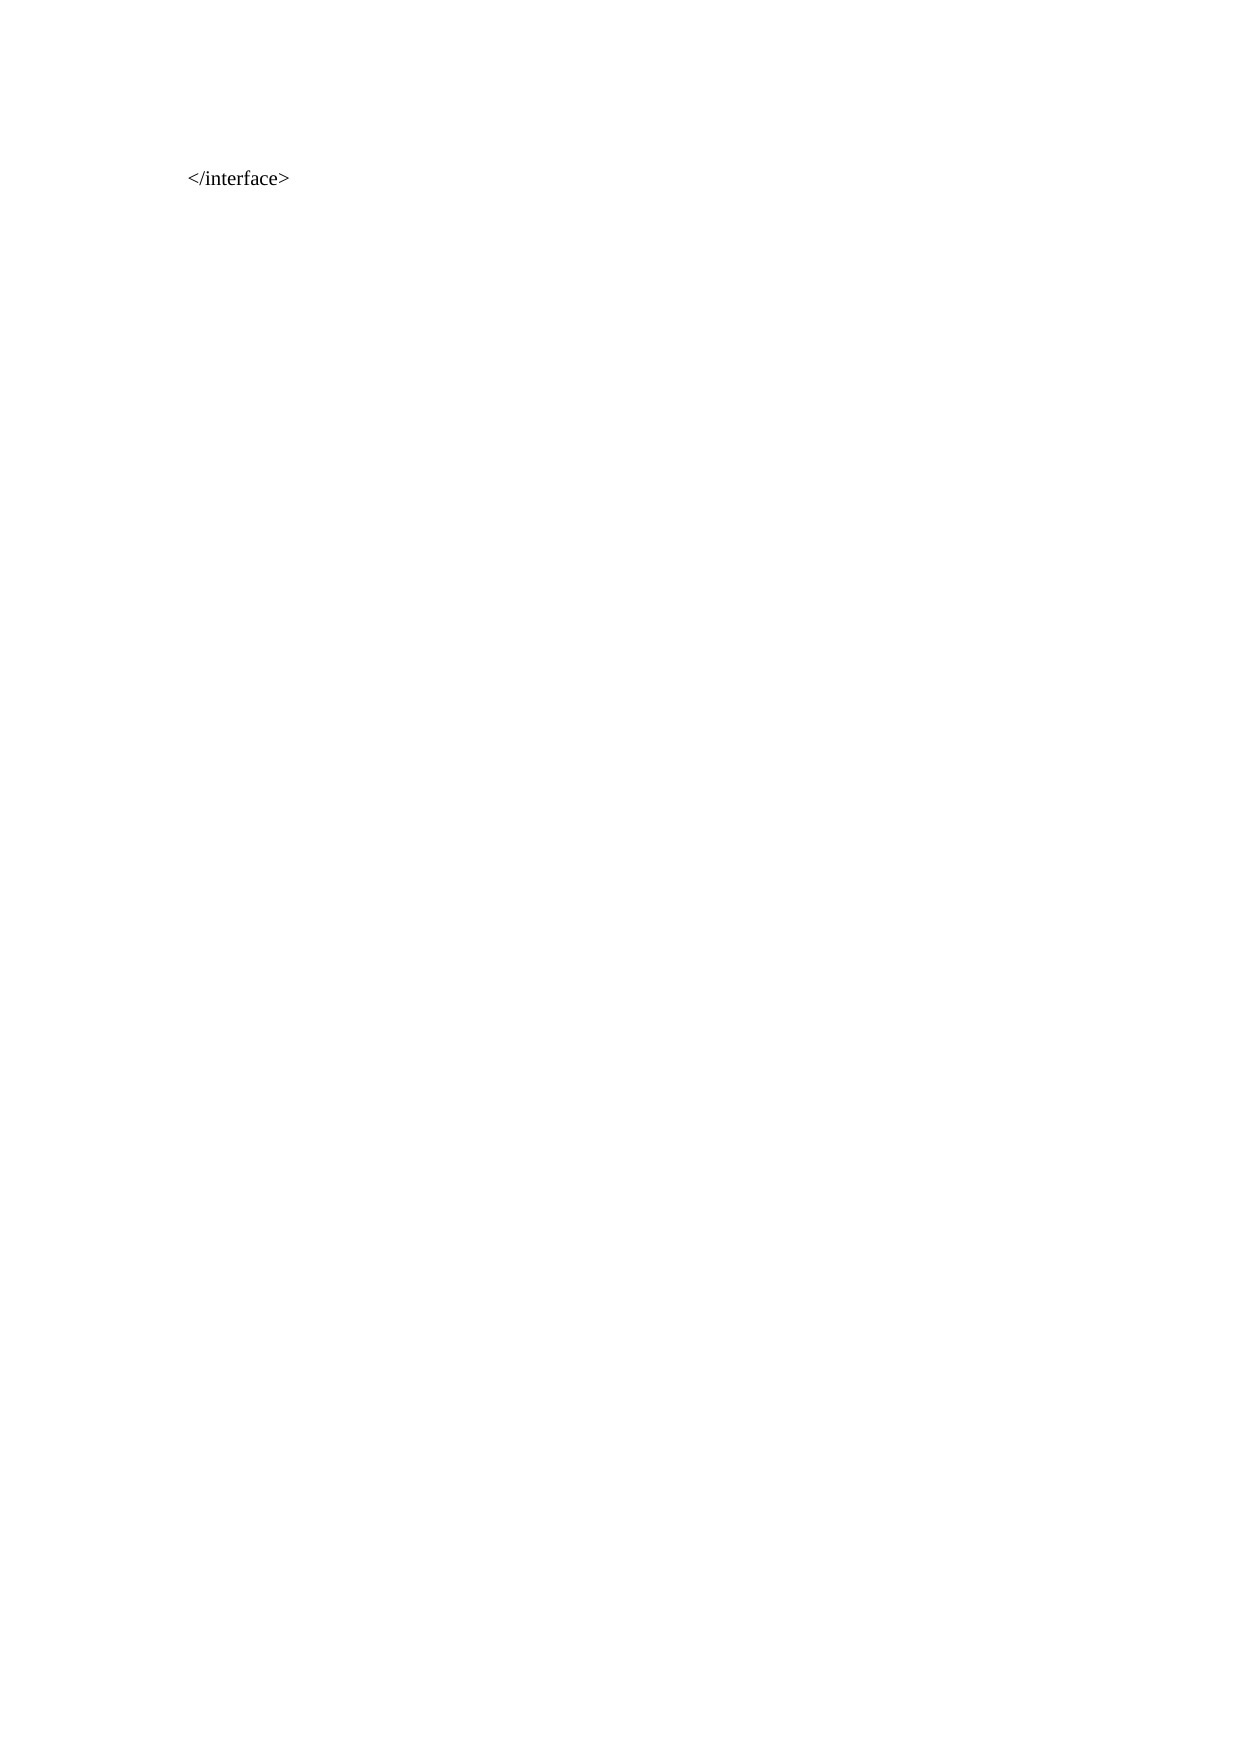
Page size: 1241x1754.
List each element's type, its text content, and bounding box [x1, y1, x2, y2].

text </interface> [187, 162, 1053, 194]
